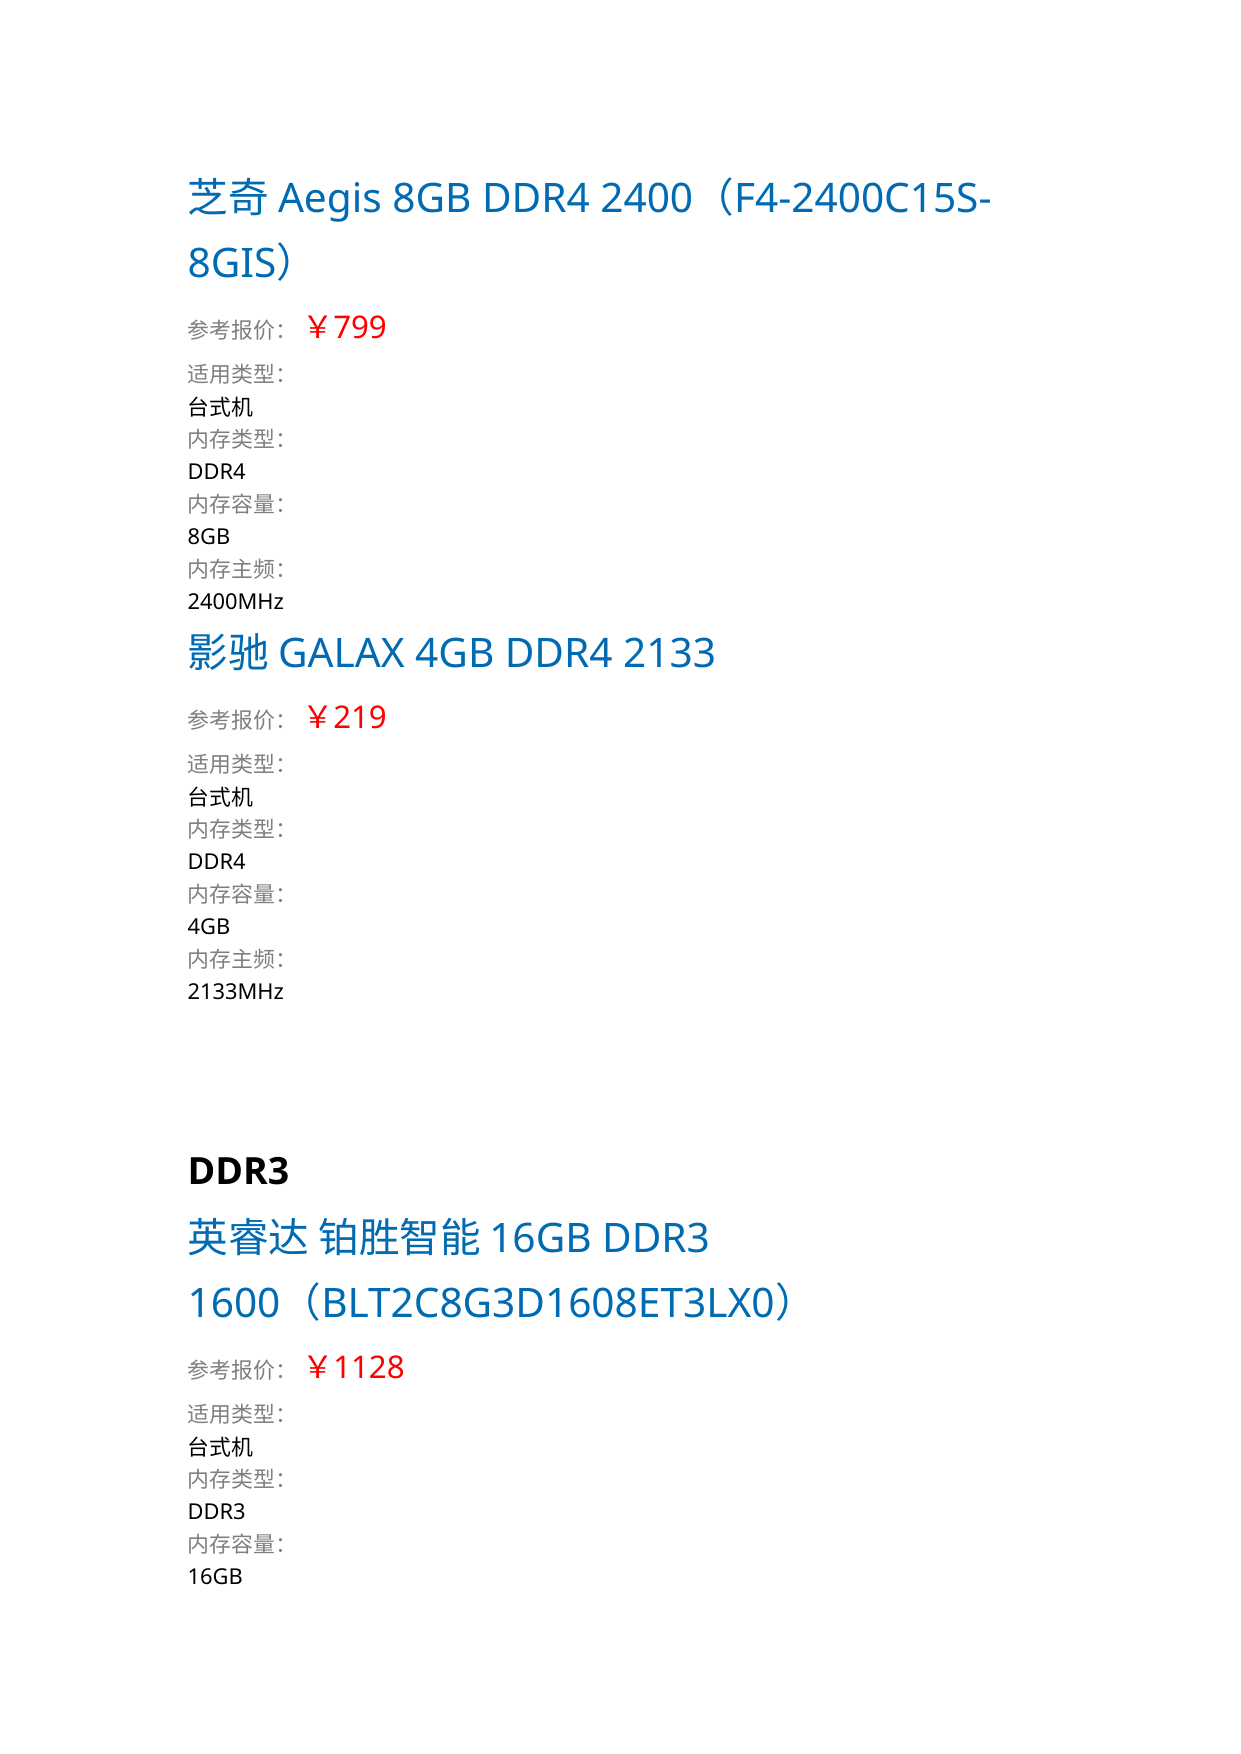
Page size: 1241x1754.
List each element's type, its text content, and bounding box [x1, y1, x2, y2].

text 内存容量： [187, 877, 1053, 909]
text 内存类型： [187, 422, 1053, 454]
text 台式机 [187, 389, 1053, 422]
text 内存容量： [187, 487, 1053, 519]
text 2400MHz [187, 584, 1053, 617]
text 内存类型： [187, 1462, 1053, 1494]
text 内存主频： [187, 942, 1053, 974]
text 台式机 [187, 1429, 1053, 1462]
text 参考报价： ￥799 [187, 292, 1053, 357]
text DDR3 [187, 1137, 1053, 1202]
text 适用类型： [187, 1397, 1053, 1429]
text 16GB [187, 1559, 1053, 1592]
text DDR3 [187, 1494, 1053, 1527]
text 参考报价： ￥219 [187, 682, 1053, 747]
text 台式机 [187, 779, 1053, 812]
text 影驰 GALAX 4GB DDR4 2133 [187, 617, 1053, 682]
text DDR4 [187, 454, 1053, 487]
text 2133MHz [187, 974, 1053, 1007]
text 参考报价： ￥1128 [187, 1332, 1053, 1397]
text DDR4 [187, 844, 1053, 877]
text 芝奇 Aegis 8GB DDR4 2400（F4-2400C15S-8GIS） [187, 162, 1053, 292]
text 内存主频： [187, 552, 1053, 584]
text 适用类型： [187, 357, 1053, 389]
text 适用类型： [187, 747, 1053, 779]
text 8GB [187, 519, 1053, 552]
text 内存类型： [187, 812, 1053, 844]
text 英睿达 铂胜智能16GB DDR3 1600（BLT2C8G3D1608ET3LX0） [187, 1202, 1053, 1332]
text 内存容量： [187, 1527, 1053, 1559]
text 4GB [187, 909, 1053, 942]
